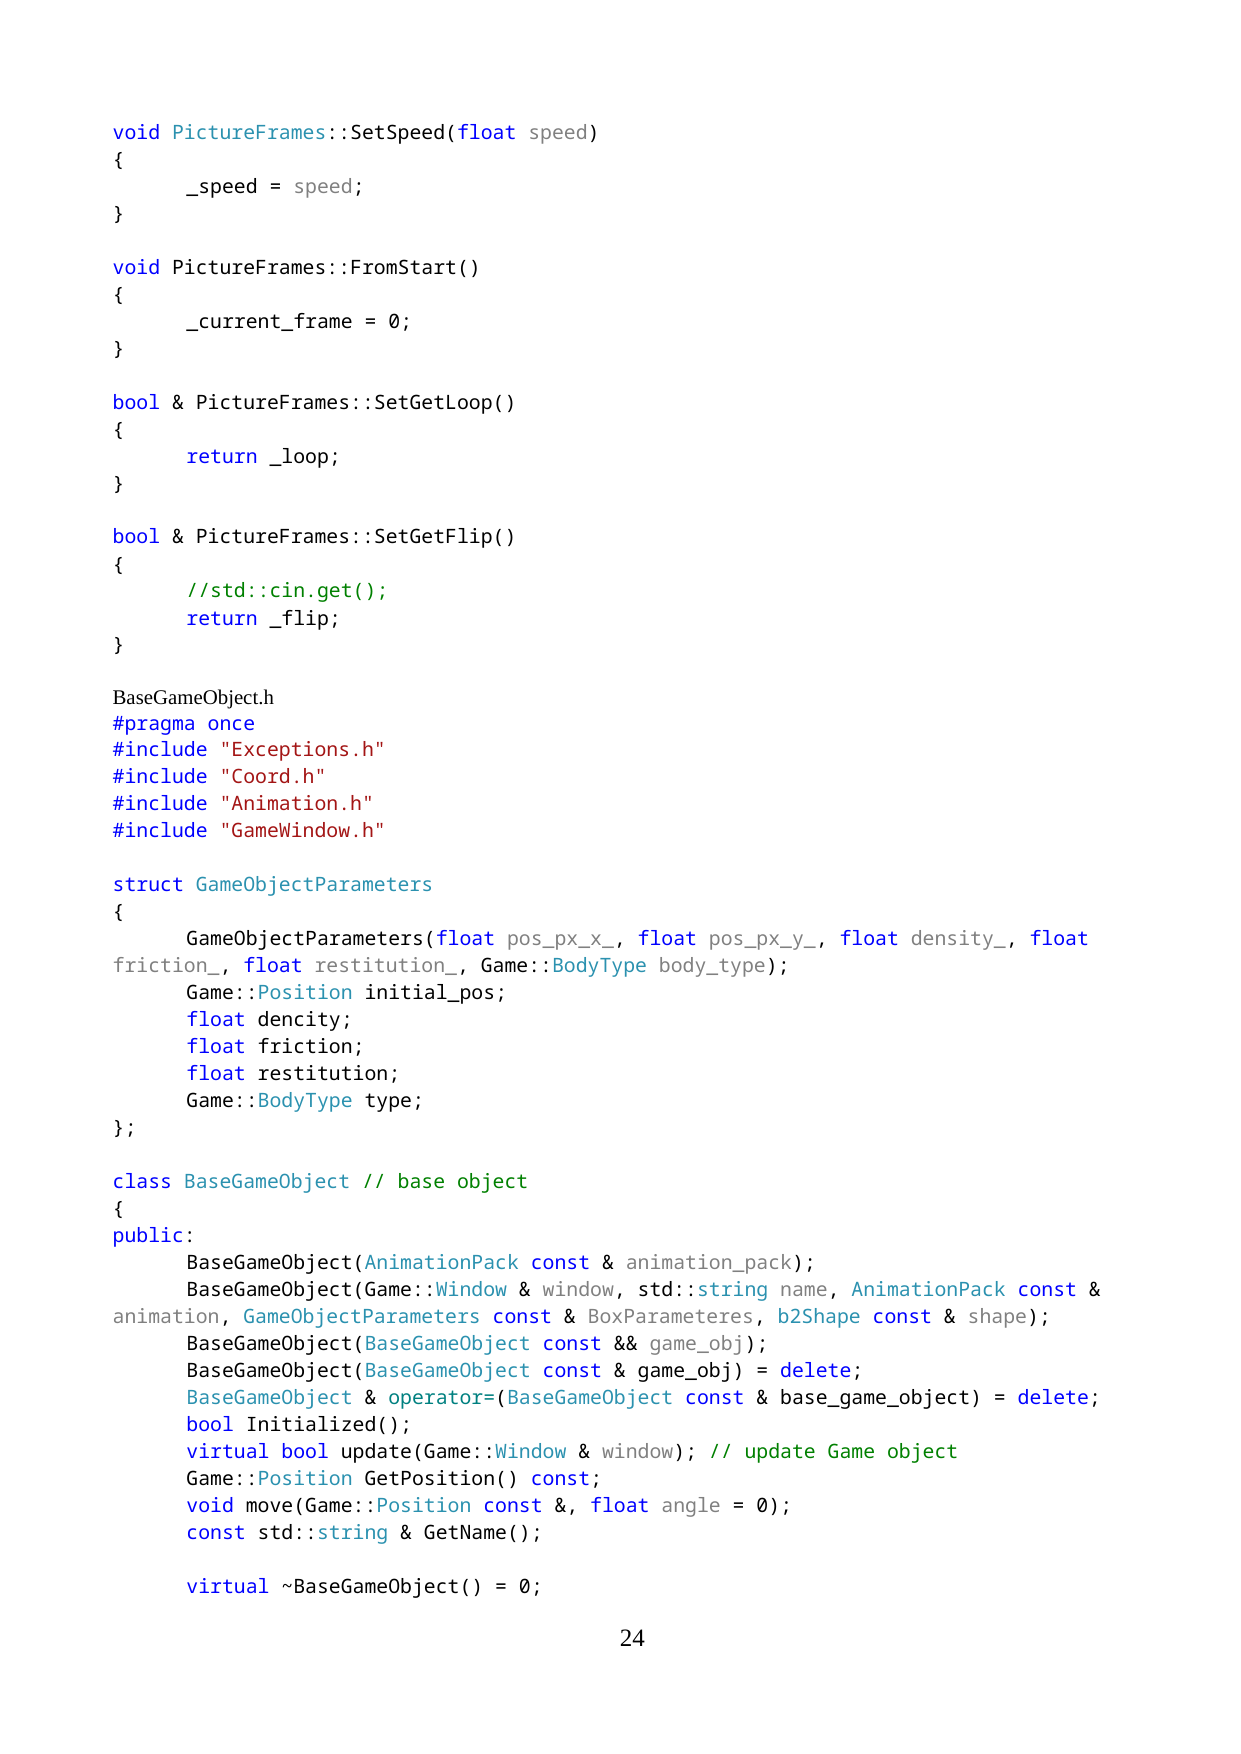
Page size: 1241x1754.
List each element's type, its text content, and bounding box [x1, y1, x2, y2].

text _current_frame = 0; [112, 307, 1152, 334]
text BaseGameObject & operator=(BaseGameObject const & base_game_object) = delete; [112, 1383, 1152, 1410]
text return _loop; [112, 442, 1152, 469]
text } [112, 199, 1152, 226]
text bool Initialized(); [112, 1410, 1152, 1437]
text return _flip; [112, 604, 1152, 631]
text const std::string & GetName(); [112, 1518, 1152, 1545]
text float dencity; [112, 1006, 1152, 1032]
text Game::Position GetPosition() const; [112, 1464, 1152, 1491]
text float friction; [112, 1032, 1152, 1059]
text #include "Coord.h" [112, 763, 1152, 790]
text struct GameObjectParameters [112, 871, 1152, 898]
text void move(Game::Position const &, float angle = 0); [112, 1491, 1152, 1518]
text float restitution; [112, 1059, 1152, 1086]
text bool & PictureFrames::SetGetLoop() [112, 388, 1152, 415]
text //std::cin.get(); [112, 577, 1152, 604]
text virtual ~BaseGameObject() = 0; [112, 1572, 1152, 1599]
text #include "GameWindow.h" [112, 817, 1152, 844]
text Game::Position initial_pos; [112, 978, 1152, 1006]
text { [112, 415, 1152, 442]
text GameObjectParameters(float pos_px_x_, float pos_px_y_, float density_, float friction_, float restitution_, Game::BodyType body_type); [112, 924, 1152, 978]
text { [112, 1194, 1152, 1221]
text _speed = speed; [112, 172, 1152, 199]
text virtual bool update(Game::Window & window); // update Game object [112, 1437, 1152, 1464]
text void PictureFrames::SetSpeed(float speed) [112, 118, 1152, 145]
text #include "Animation.h" [112, 790, 1152, 817]
text BaseGameObject(BaseGameObject const && game_obj); [112, 1329, 1152, 1356]
text BaseGameObject(AnimationPack const & animation_pack); [112, 1248, 1152, 1275]
text { [112, 898, 1152, 924]
text public: [112, 1221, 1152, 1248]
text #pragma once [112, 709, 1152, 736]
text Game::BodyType type; [112, 1086, 1152, 1113]
text class BaseGameObject // base object [112, 1167, 1152, 1194]
text #include "Exceptions.h" [112, 736, 1152, 763]
text BaseGameObject(Game::Window & window, std::string name, AnimationPack const & animation, GameObjectParameters const & BoxParameteres, b2Shape const & shape); [112, 1275, 1152, 1329]
text } [112, 334, 1152, 361]
text } [112, 631, 1152, 658]
text BaseGameObject(BaseGameObject const & game_obj) = delete; [112, 1356, 1152, 1383]
text BaseGameObject.h [112, 685, 1152, 709]
text { [112, 145, 1152, 172]
text }; [112, 1113, 1152, 1140]
text void PictureFrames::FromStart() [112, 253, 1152, 280]
text } [112, 469, 1152, 496]
text { [112, 550, 1152, 577]
text bool & PictureFrames::SetGetFlip() [112, 523, 1152, 550]
text { [112, 280, 1152, 307]
